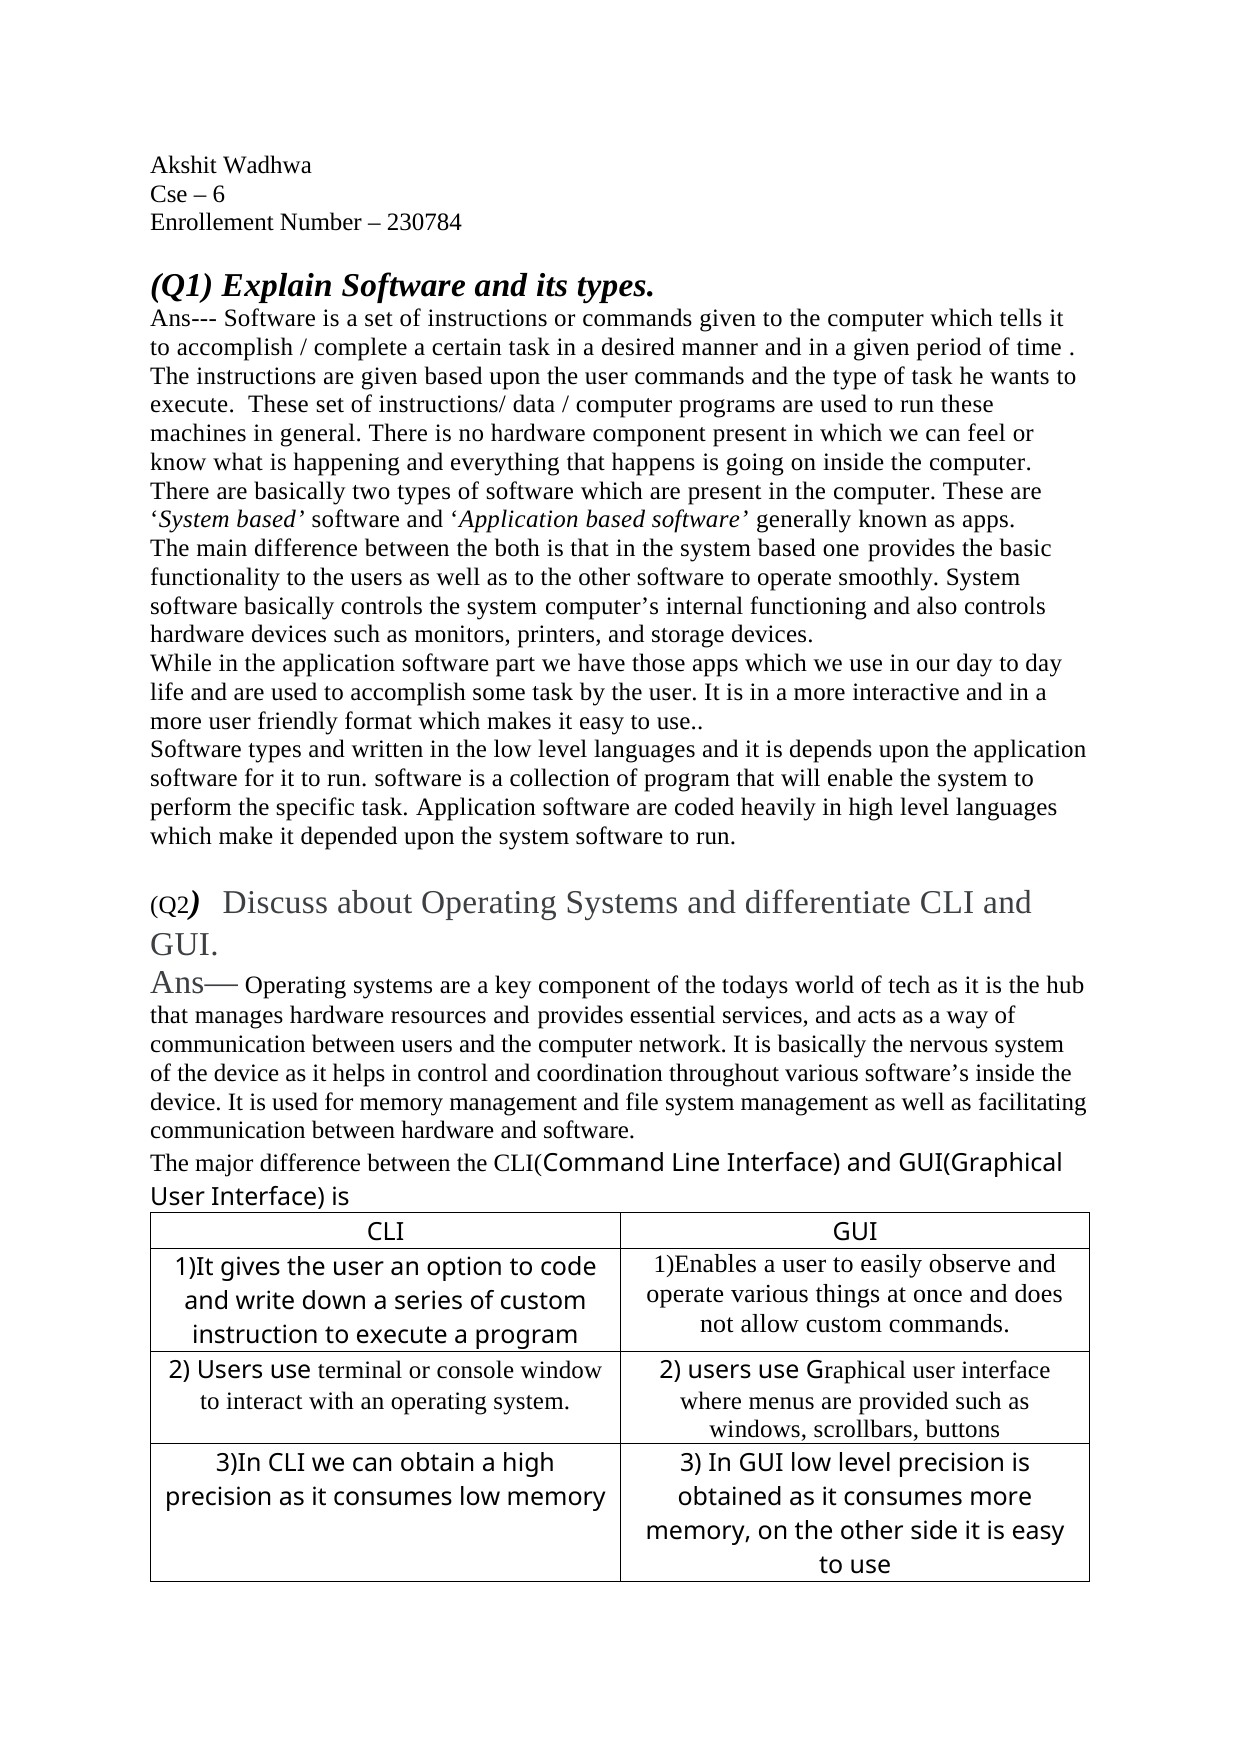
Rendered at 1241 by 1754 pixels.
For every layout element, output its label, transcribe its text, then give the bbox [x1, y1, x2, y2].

table_cell 3) In GUI low level precision is obtained as it consumes more memory, on the other side it is easy to use [621, 1444, 1089, 1581]
text Cse – 6 [150, 179, 1090, 207]
table_cell 1)It gives the user an option to code and write down a series of custom instruction to execute a program [151, 1249, 620, 1351]
text Akshit Wadhwa [150, 150, 1090, 179]
text (Q2) Discuss about Operating Systems and differentiate CLI and GUI. [150, 878, 1090, 962]
table_cell 2) Users use terminal or console window to interact with an operating system. [151, 1352, 620, 1443]
text (Q1) Explain Software and its types. [150, 265, 1090, 303]
text Ans— Operating systems are a key component of the todays world of tech as it is the hub that manages hardware resources and provides essential services, and acts as a way of communication between users and the computer network. It is basically the nervous system of the device as it helps in control and coordination throughout various software’s inside the device. It is used for memory management and file system management as well as facilitating communication between hardware and software. [150, 962, 1090, 1144]
text Software types and written in the low level languages and it is depends upon the application software for it to run. software is a collection of program that will enable the system to perform the specific task. Application software are coded heavily in high level languages which make it depended upon the system software to run. [150, 734, 1090, 849]
text The major difference between the CLI(Command Line Interface) and GUI(Graphical User Interface) is [150, 1144, 1090, 1212]
text Ans--- Software is a set of instructions or commands given to the computer which tells it to accomplish / complete a certain task in a desired manner and in a given period of time . The instructions are given based upon the user commands and the type of task he wants to execute. These set of instructions/ data / computer programs are used to run these machines in general. There is no hardware component present in which we can feel or know what is happening and everything that happens is going on inside the computer. [150, 303, 1090, 476]
table_header CLI [151, 1213, 620, 1247]
text There are basically two types of software which are present in the computer. These are ‘System based’ software and ‘Application based software’ generally known as apps. [150, 476, 1090, 533]
table_cell 3)In CLI we can obtain a high precision as it consumes low memory [151, 1444, 620, 1581]
text While in the application software part we have those apps which we use in our day to day life and are used to accomplish some task by the user. It is in a more interactive and in a more user friendly format which makes it easy to use.. [704, 648, 1090, 734]
table_cell 1)Enables a user to easily observe and operate various things at once and does not allow custom commands. [621, 1249, 1089, 1351]
text The main difference between the both is that in the system based one provides the basic functionality to the users as well as to the other software to operate smoothly. System software basically controls the system computer’s internal functioning and also controls hardware devices such as monitors, printers, and storage devices. [150, 533, 1090, 648]
text Enrollement Number – 230784 [150, 207, 1090, 236]
table_cell 2) users use Graphical user interface where menus are provided such as windows, scrollbars, buttons [621, 1352, 1089, 1443]
table_header GUI [621, 1213, 1089, 1247]
